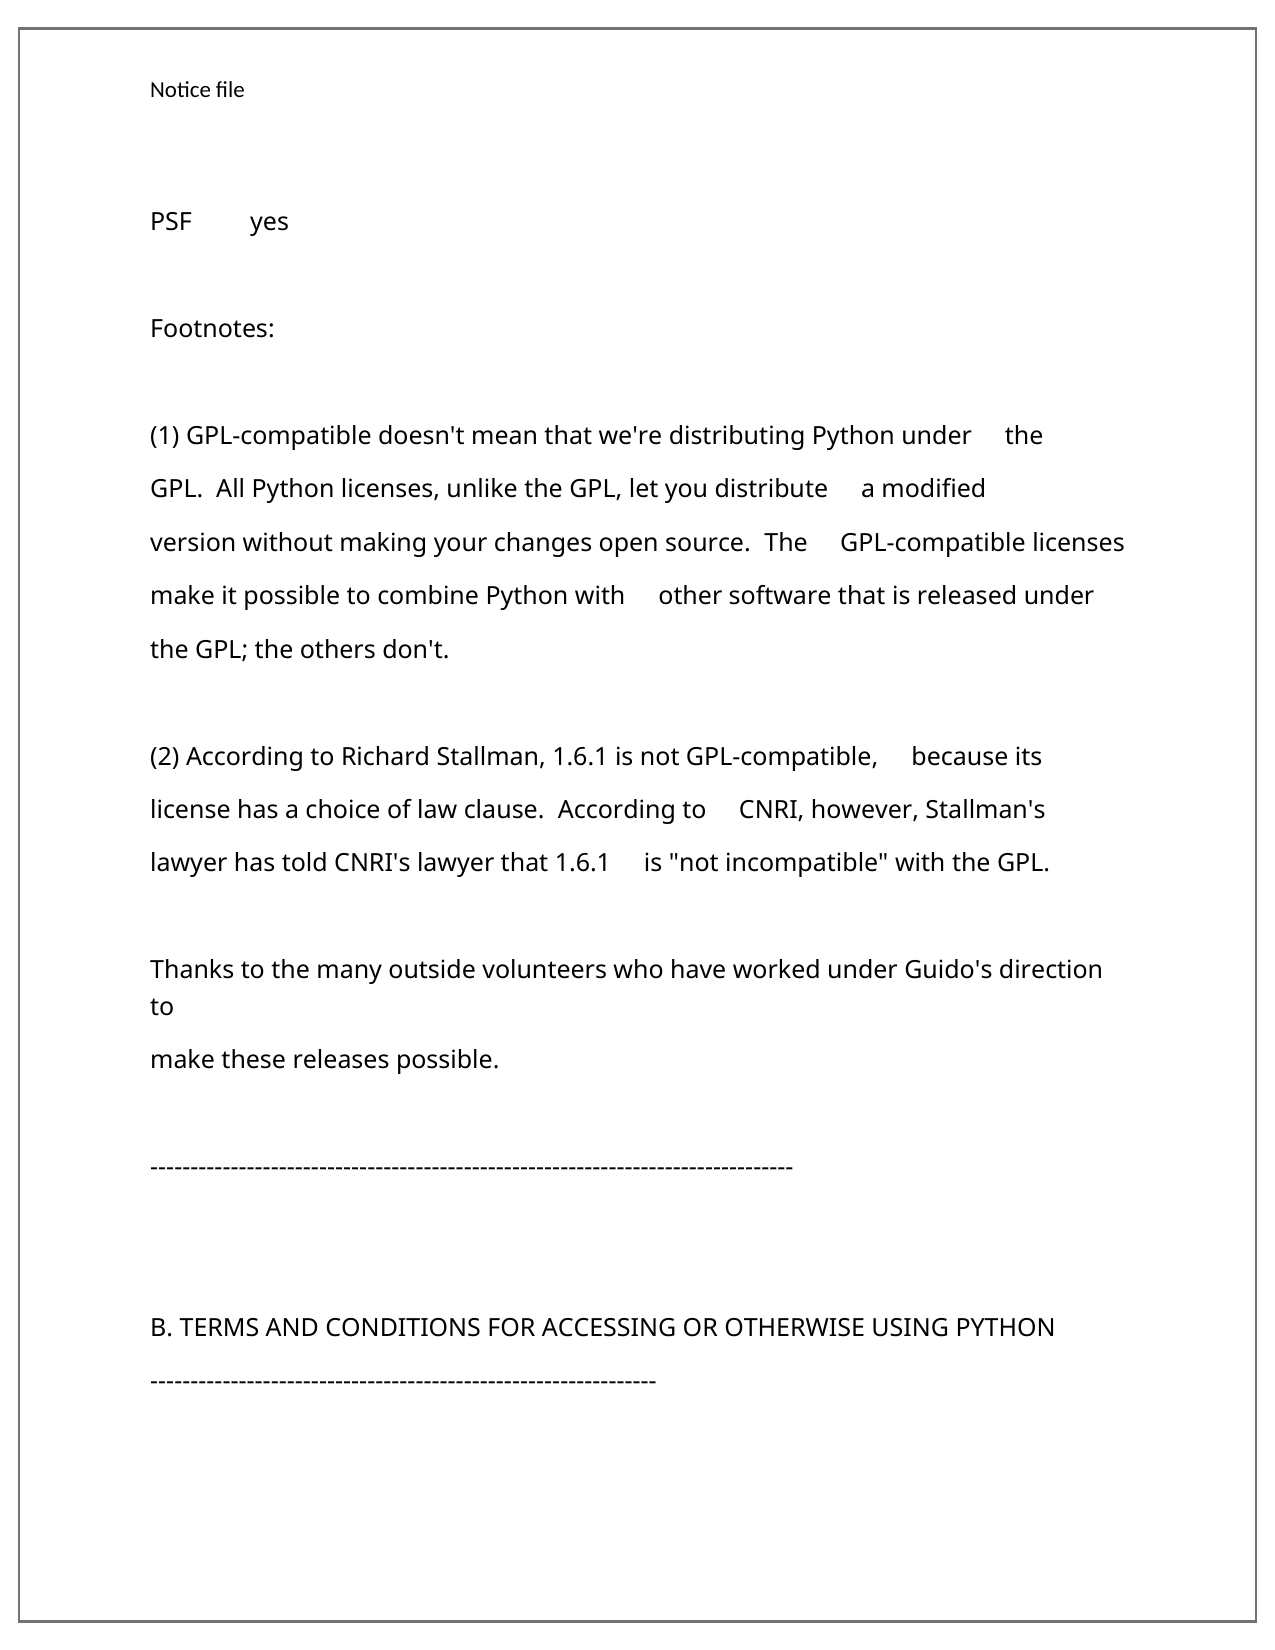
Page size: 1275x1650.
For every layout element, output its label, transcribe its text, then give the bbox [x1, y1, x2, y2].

text B. TERMS AND CONDITIONS FOR ACCESSING OR OTHERWISE USING PYTHON [150, 1309, 1125, 1343]
text make it possible to combine Python with other software that is released under [150, 578, 1125, 612]
text Thanks to the many outside volunteers who have worked under Guido's direction to [150, 952, 1125, 1023]
text the GPL; the others don't. [150, 631, 1125, 665]
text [150, 1149, 1125, 1183]
text make these releases possible. [150, 1042, 1125, 1076]
text GPL. All Python licenses, unlike the GPL, let you distribute a modified [150, 471, 1125, 505]
text license has a choice of law clause. According to CNRI, however, Stallman's [150, 792, 1125, 826]
text Footnotes: [150, 311, 1125, 345]
text version without making your changes open source. The GPL-compatible licenses [150, 524, 1125, 558]
text (2) According to Richard Stallman, 1.6.1 is not GPL-compatible, because its [150, 738, 1125, 772]
text lawyer has told CNRI's lawyer that 1.6.1 is "not incompatible" with the GPL. [150, 845, 1125, 879]
text (1) GPL-compatible doesn't mean that we're distributing Python under the [150, 418, 1125, 452]
text PSF yes [150, 204, 1125, 238]
text --------------------------------------------------------------- [150, 1363, 1125, 1397]
